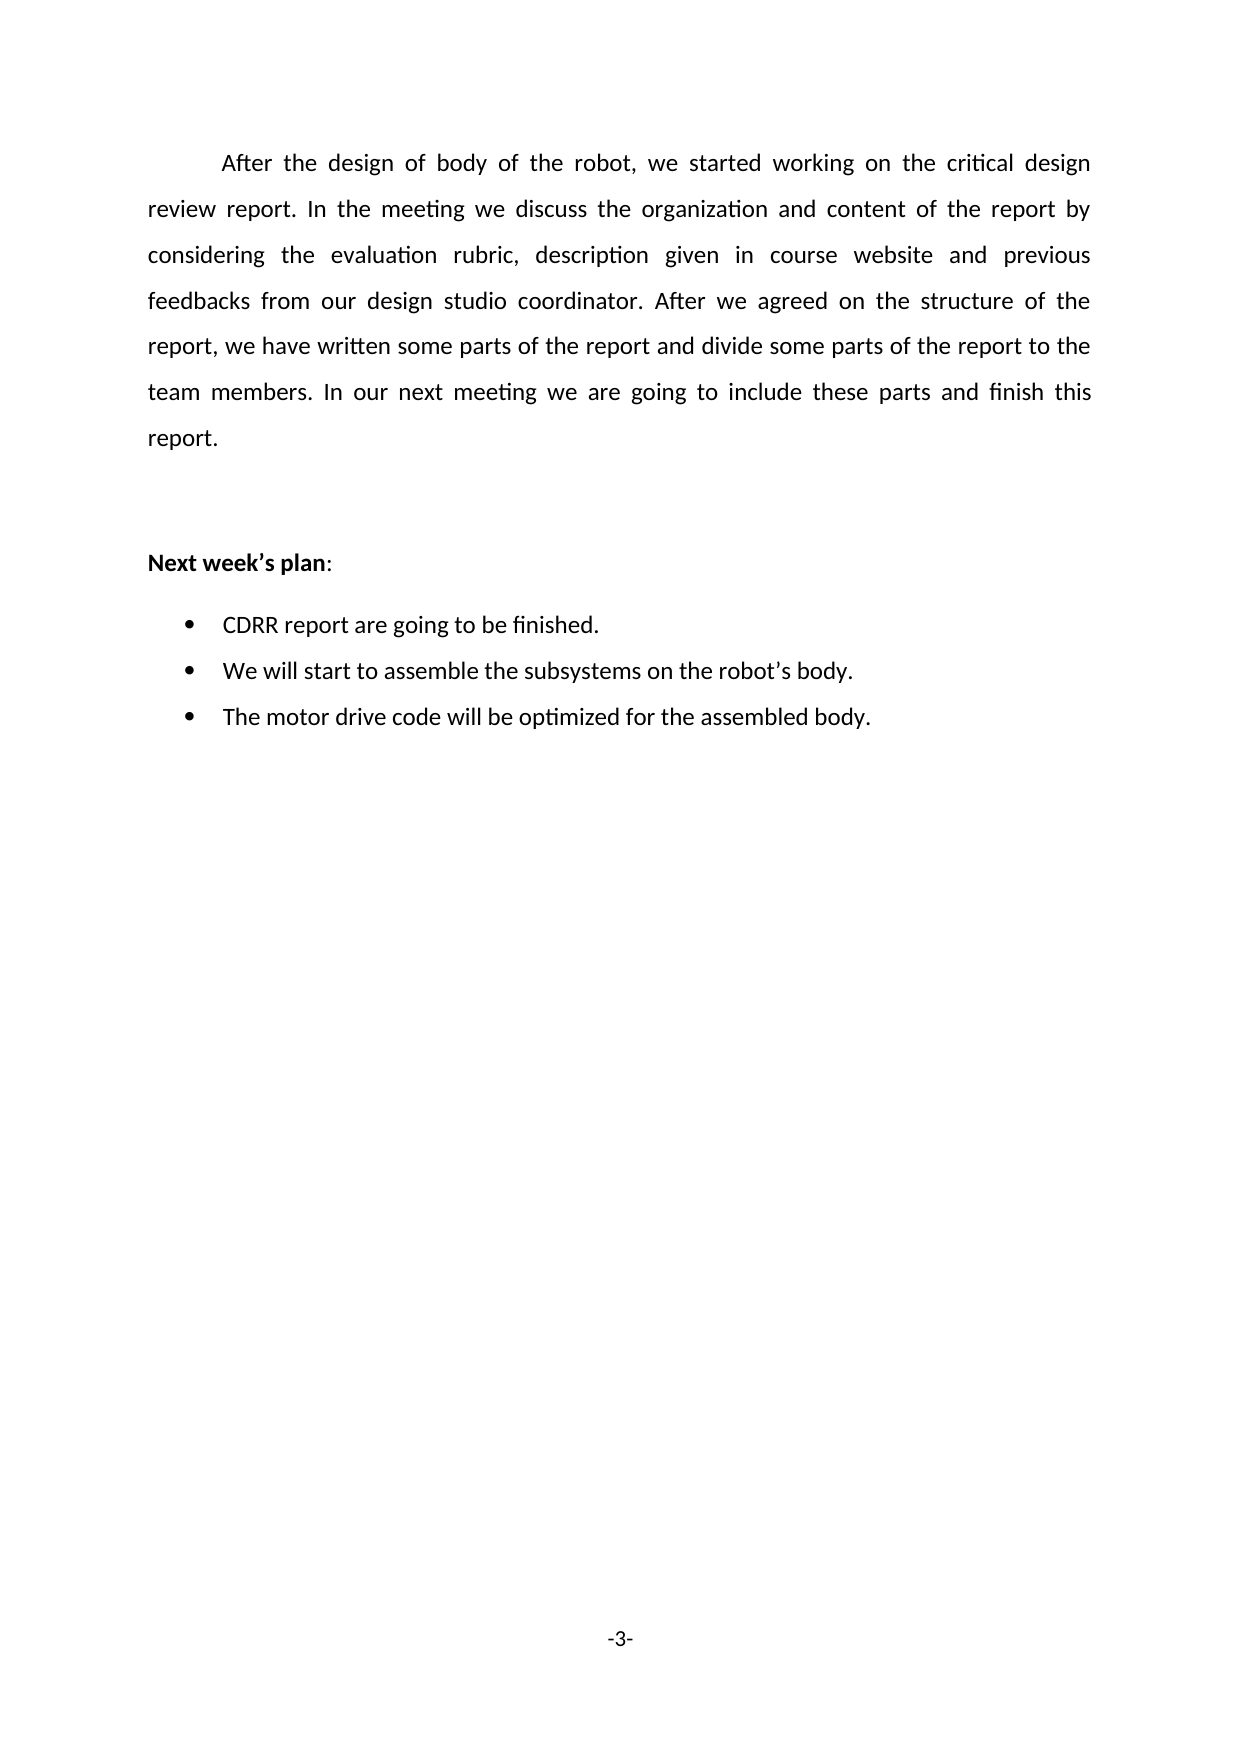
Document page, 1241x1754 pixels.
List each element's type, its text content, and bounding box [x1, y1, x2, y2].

list CDRR report are going to be finished. [185, 609, 1093, 640]
list We will start to assemble the subsystems on the robot’s body. [185, 655, 1093, 685]
list The motor drive code will be optimized for the assembled body. [185, 701, 1093, 731]
text After the design of body of the robot, we started working on the critical design review report. In the meeting we discuss the organization and content of the report by considering the evaluation rubric, description given in course website and previous feedbacks from our design studio coordinator. After we agreed on the structure of the report, we have written some parts of the report and divide some parts of the report to the team members. In our next meeting we are going to include these parts and finish this report. [148, 148, 1093, 452]
text Next week’s plan: [148, 547, 1093, 577]
